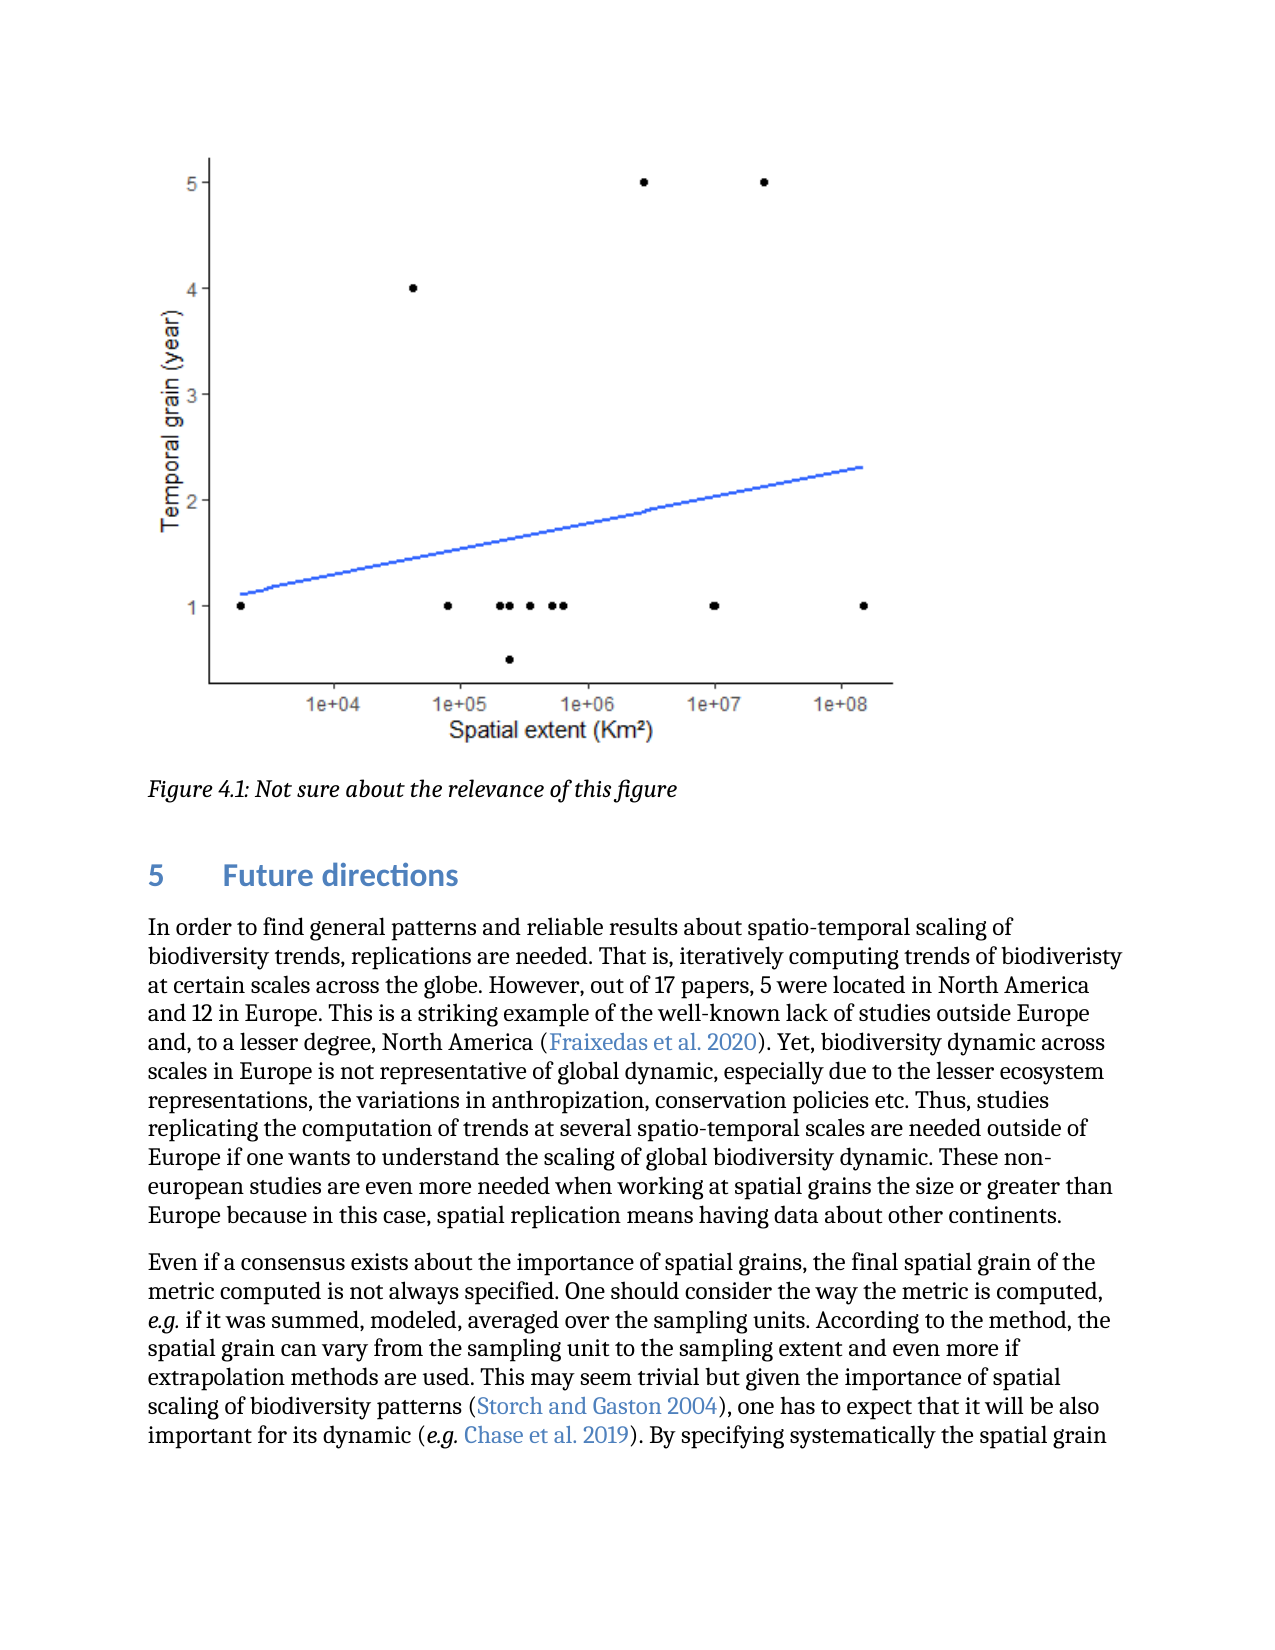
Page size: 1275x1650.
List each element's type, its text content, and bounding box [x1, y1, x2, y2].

subtitle 5 Future directions [148, 853, 1127, 894]
picture [147, 147, 906, 754]
text In order to find general patterns and reliable results about spatio-temporal scaling of biodiversity trends, replications are needed. That is, iteratively computing trends of biodiveristy at certain scales across the globe. However, out of 17 papers, 5 were located in North America and 12 in Europe. This is a striking example of the well-known lack of studies outside Europe and, to a lesser degree, North America (Fraixedas et al. 2020). Yet, biodiversity dynamic across scales in Europe is not representative of global dynamic, especially due to the lesser ecosystem representations, the variations in anthropization, conservation policies etc. Thus, studies replicating the computation of trends at several spatio-temporal scales are needed outside of Europe if one wants to understand the scaling of global biodiversity dynamic. These non-european studies are even more needed when working at spatial grains the size or greater than Europe because in this case, spatial replication means having data about other continents. [148, 913, 1127, 1229]
text Figure 4.1: Not sure about the relevance of this figure [148, 775, 1127, 803]
